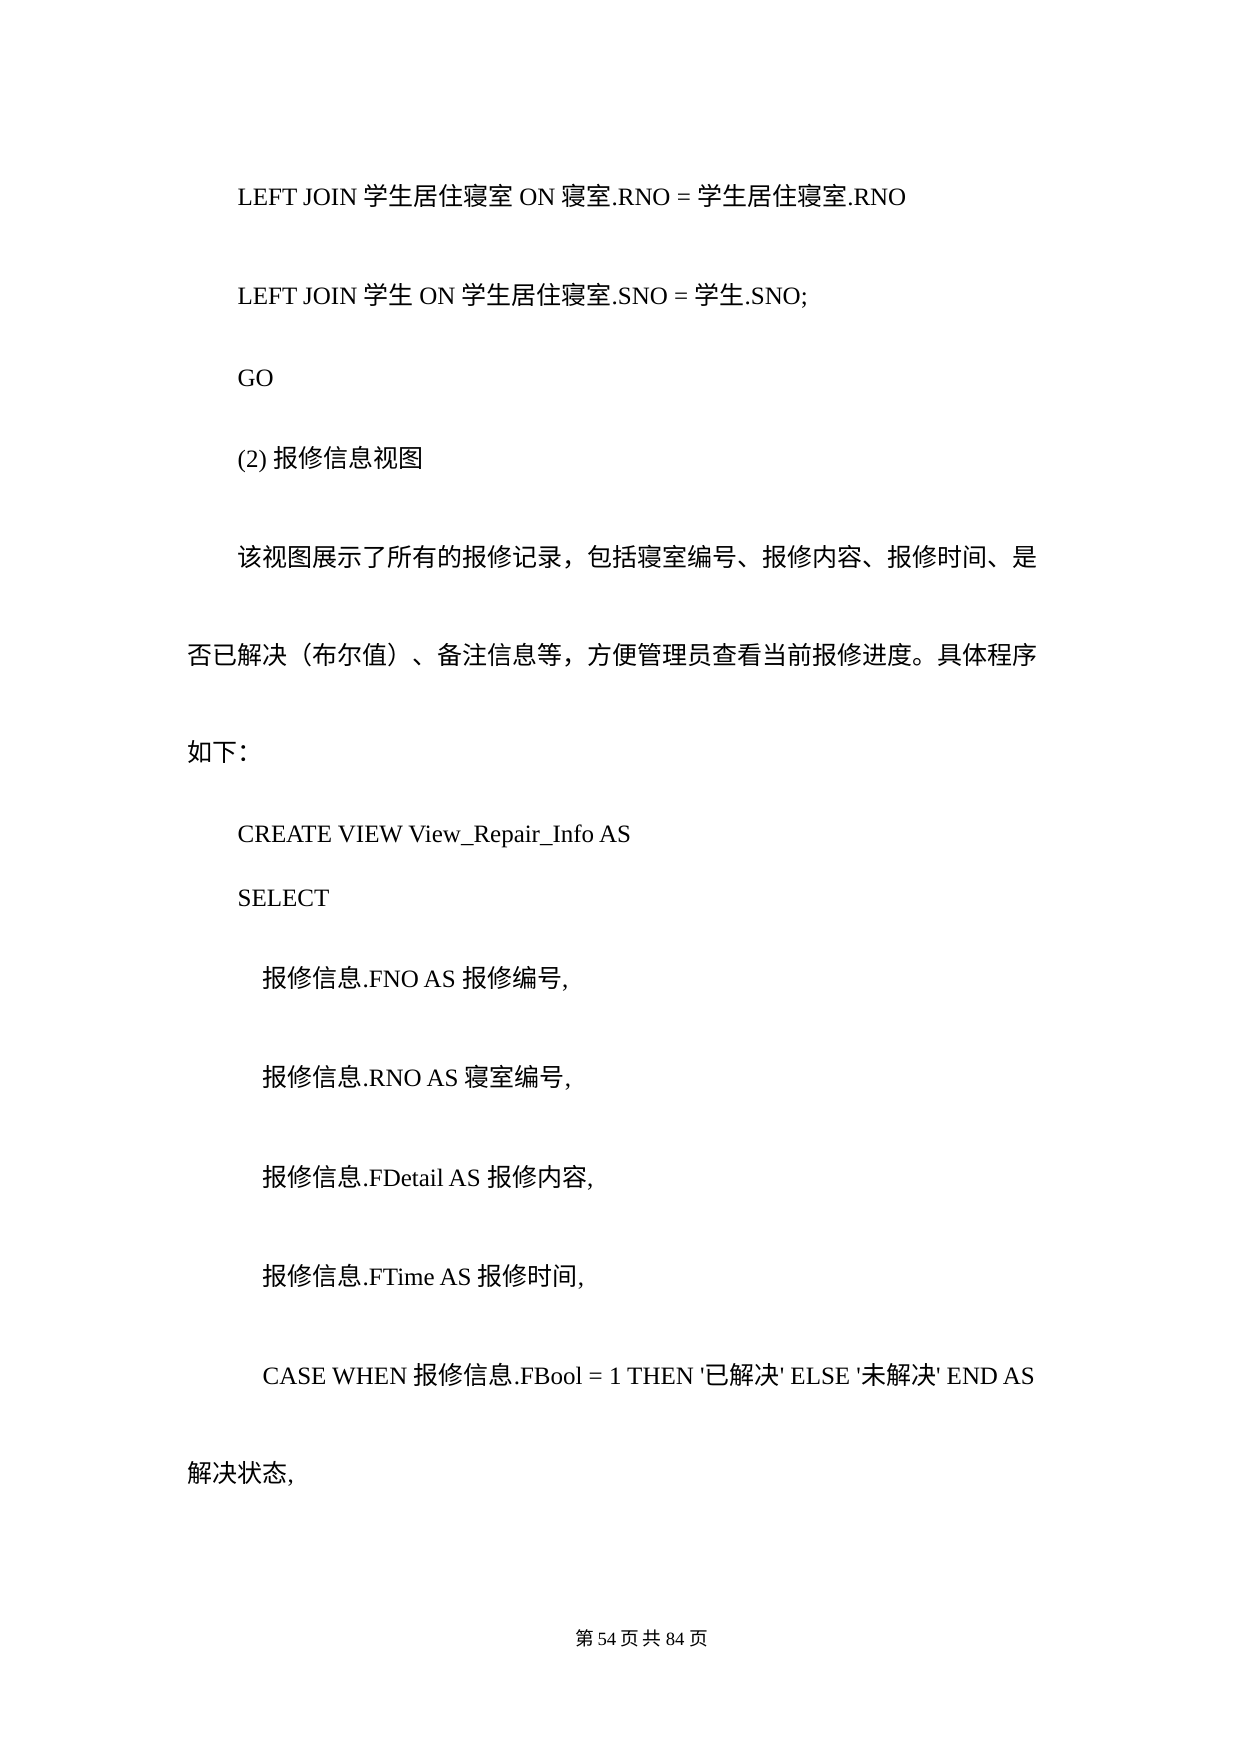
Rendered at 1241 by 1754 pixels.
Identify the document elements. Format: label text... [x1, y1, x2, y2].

text CREATE VIEW View_Repair_Info AS [187, 818, 1053, 850]
text LEFT JOIN 学生 ON 学生居住寝室.SNO = 学生.SNO; [187, 261, 1053, 326]
text 该视图展示了所有的报修记录，包括寝室编号、报修内容、报修时间、是否已解决（布尔值）、备注信息等，方便管理员查看当前报修进度。具体程序如下： [187, 523, 1053, 783]
text CASE WHEN 报修信息.FBool = 1 THEN '已解决' ELSE '未解决' END AS 解决状态, [187, 1341, 1053, 1504]
text 报修信息.FDetail AS 报修内容, [187, 1143, 1053, 1208]
text LEFT JOIN 学生居住寝室 ON 寝室.RNO = 学生居住寝室.RNO [187, 162, 1053, 227]
text 报修信息.RNO AS 寝室编号, [187, 1043, 1053, 1108]
text SELECT [187, 881, 1053, 913]
text GO [187, 361, 1053, 393]
text (2) 报修信息视图 [187, 424, 1053, 489]
text 报修信息.FNO AS 报修编号, [187, 944, 1053, 1009]
text 报修信息.FTime AS 报修时间, [187, 1242, 1053, 1307]
